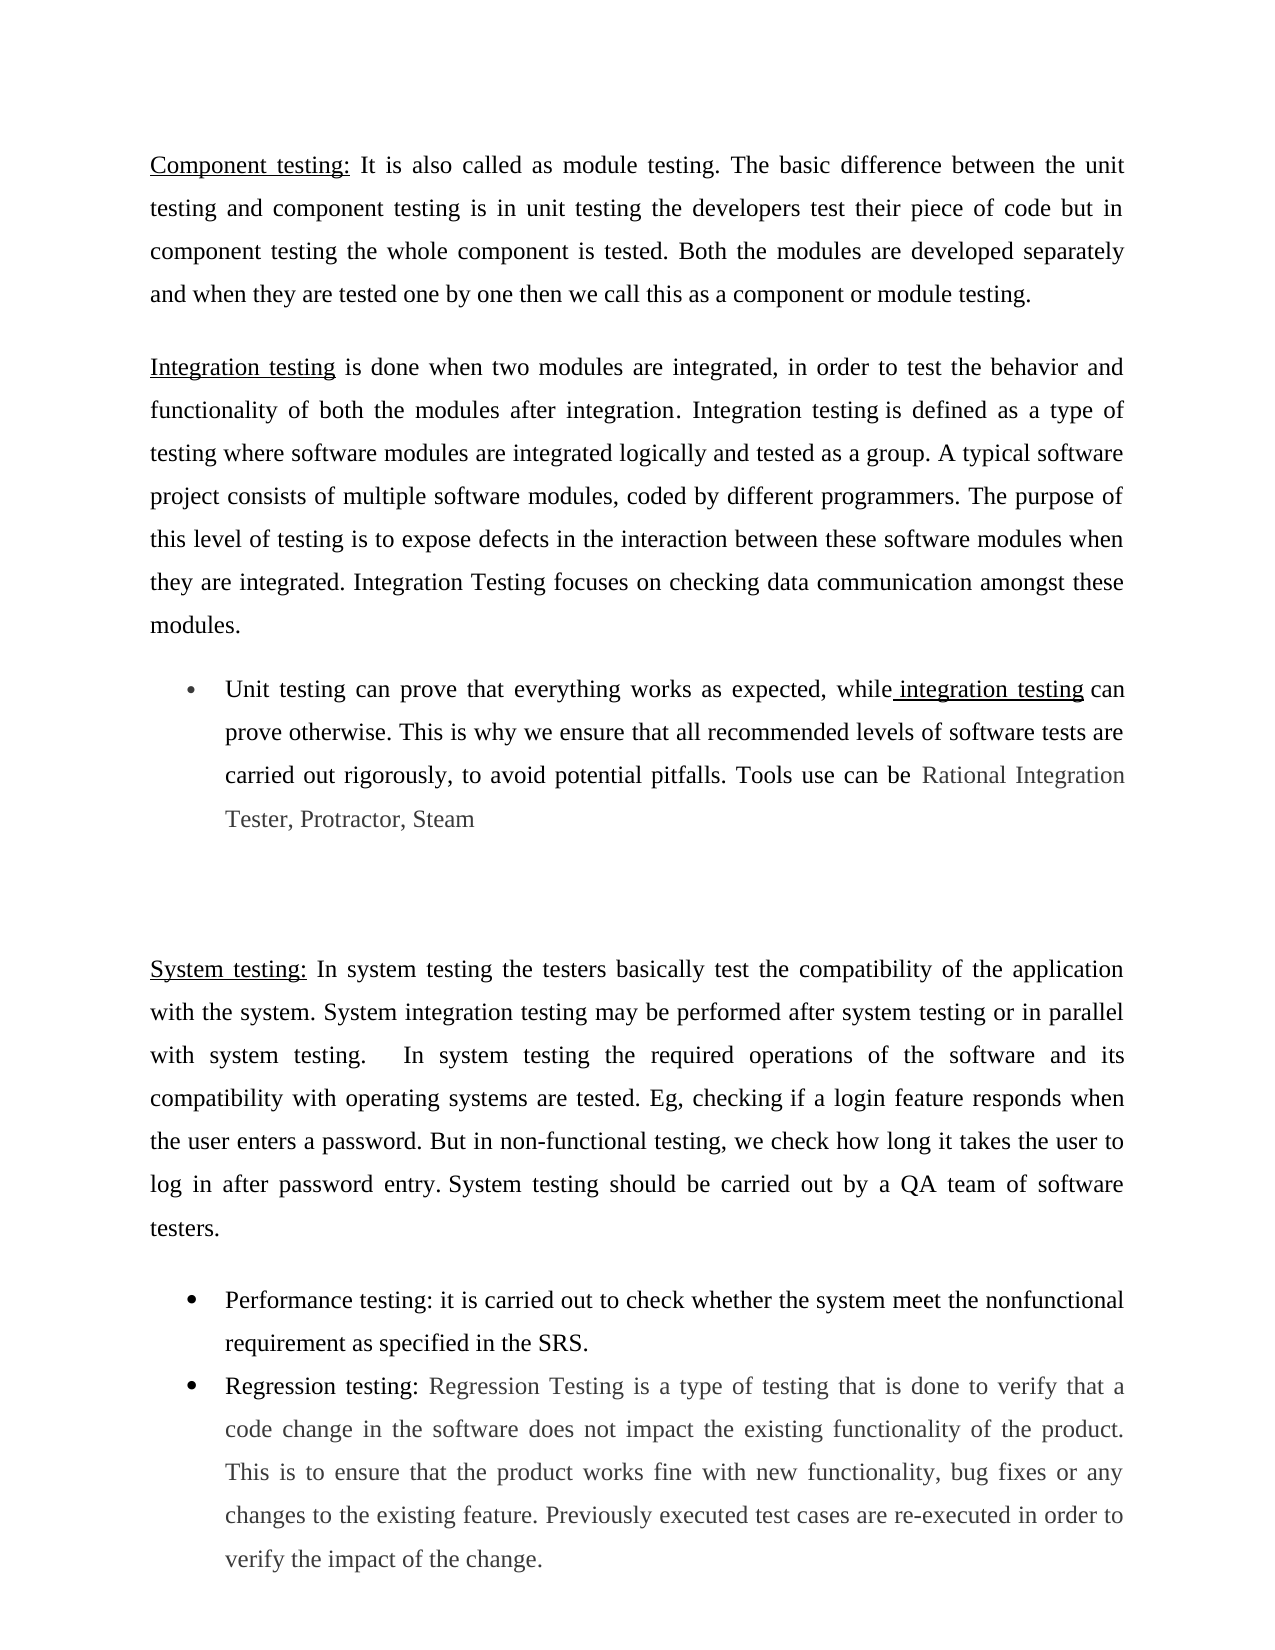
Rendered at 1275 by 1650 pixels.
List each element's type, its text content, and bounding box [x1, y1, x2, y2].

list Performance testing: it is carried out to check whether the system meet the nonfunctional requirement as specified in the SRS. [187, 1285, 1125, 1357]
text Component testing: It is also called as module testing. The basic difference between the unit testing and component testing is in unit testing the developers test their piece of code but in component testing the whole component is tested. Both the modules are developed separately and when they are tested one by one then we call this as a component or module testing. [150, 150, 1125, 308]
text Integration testing is done when two modules are integrated, in order to test the behavior and functionality of both the modules after integration. Integration testing is defined as a type of testing where software modules are integrated logically and tested as a group. A typical software project consists of multiple software modules, coded by different programmers. The purpose of this level of testing is to expose defects in the interaction between these software modules when they are integrated. Integration Testing focuses on checking data communication amongst these modules. [150, 352, 1125, 639]
list Regression testing: Regression Testing is a type of testing that is done to verify that a code change in the software does not impact the existing functionality of the product. This is to ensure that the product works fine with new functionality, bug fixes or any changes to the existing feature. Previously executed test cases are re-executed in order to verify the impact of the change. [187, 1371, 1125, 1572]
text System testing: In system testing the testers basically test the compatibility of the application with the system. System integration testing may be performed after system testing or in parallel with system testing. In system testing the required operations of the software and its compatibility with operating systems are tested. Eg, checking if a login feature responds when the user enters a password. But in non-functional testing, we check how long it takes the user to log in after password entry. System testing should be carried out by a QA team of software testers. [150, 954, 1125, 1241]
list Unit testing can prove that everything works as expected, while integration testing can prove otherwise. This is why we ensure that all recommended levels of software tests are carried out rigorously, to avoid potential pitfalls. Tools use can be Rational Integration Tester, Protractor, Steam [187, 674, 1125, 832]
